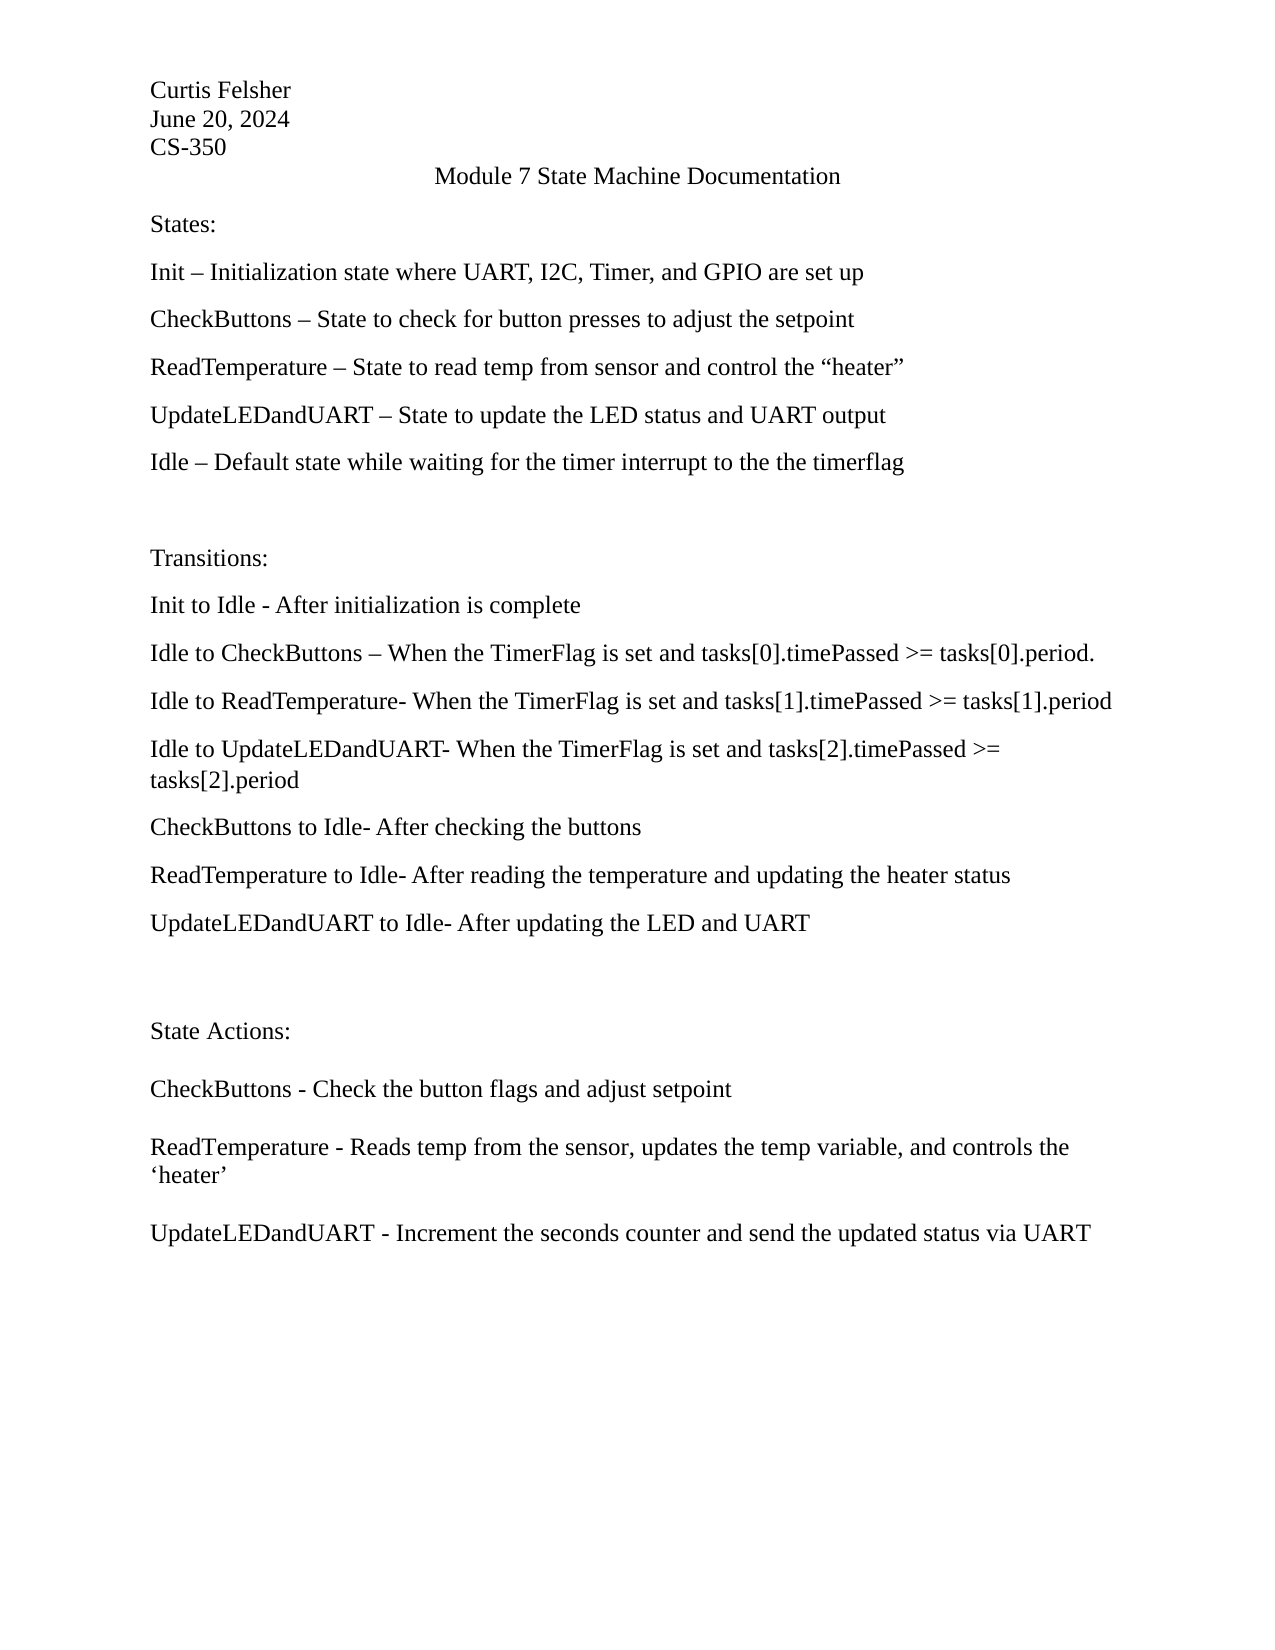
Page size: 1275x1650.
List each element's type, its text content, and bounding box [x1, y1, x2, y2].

text Idle to CheckButtons – When the TimerFlag is set and tasks[0].timePassed >= tasks[0].period. [150, 638, 1125, 667]
text Idle – Default state while waiting for the timer interrupt to the the timerflag [150, 447, 1125, 476]
text State Actions: [150, 1016, 1125, 1044]
text Idle to UpdateLEDandUART- When the TimerFlag is set and tasks[2].timePassed >= tasks[2].period [150, 734, 1125, 793]
text CheckButtons to Idle- After checking the buttons [150, 812, 1125, 841]
text States: [150, 209, 1125, 238]
text Transitions: [150, 543, 1125, 572]
text Idle to ReadTemperature- When the TimerFlag is set and tasks[1].timePassed >= tasks[1].period [150, 686, 1125, 715]
text CheckButtons – State to check for button presses to adjust the setpoint [150, 304, 1125, 333]
text Init – Initialization state where UART, I2C, Timer, and GPIO are set up [150, 257, 1125, 285]
text UpdateLEDandUART – State to update the LED status and UART output [150, 400, 1125, 428]
text Init to Idle - After initialization is complete [150, 591, 1125, 619]
text CheckButtons - Check the button flags and adjust setpoint [150, 1074, 1125, 1102]
text ReadTemperature - Reads temp from the sensor, updates the temp variable, and controls the ‘heater’ [150, 1132, 1125, 1189]
text Module 7 State Machine Documentation [150, 161, 1125, 190]
text UpdateLEDandUART - Increment the seconds counter and send the updated status via UART [150, 1218, 1125, 1247]
text ReadTemperature – State to read temp from sensor and control the “heater” [150, 352, 1125, 381]
text UpdateLEDandUART to Idle- After updating the LED and UART [150, 908, 1125, 937]
text ReadTemperature to Idle- After reading the temperature and updating the heater status [150, 860, 1125, 889]
